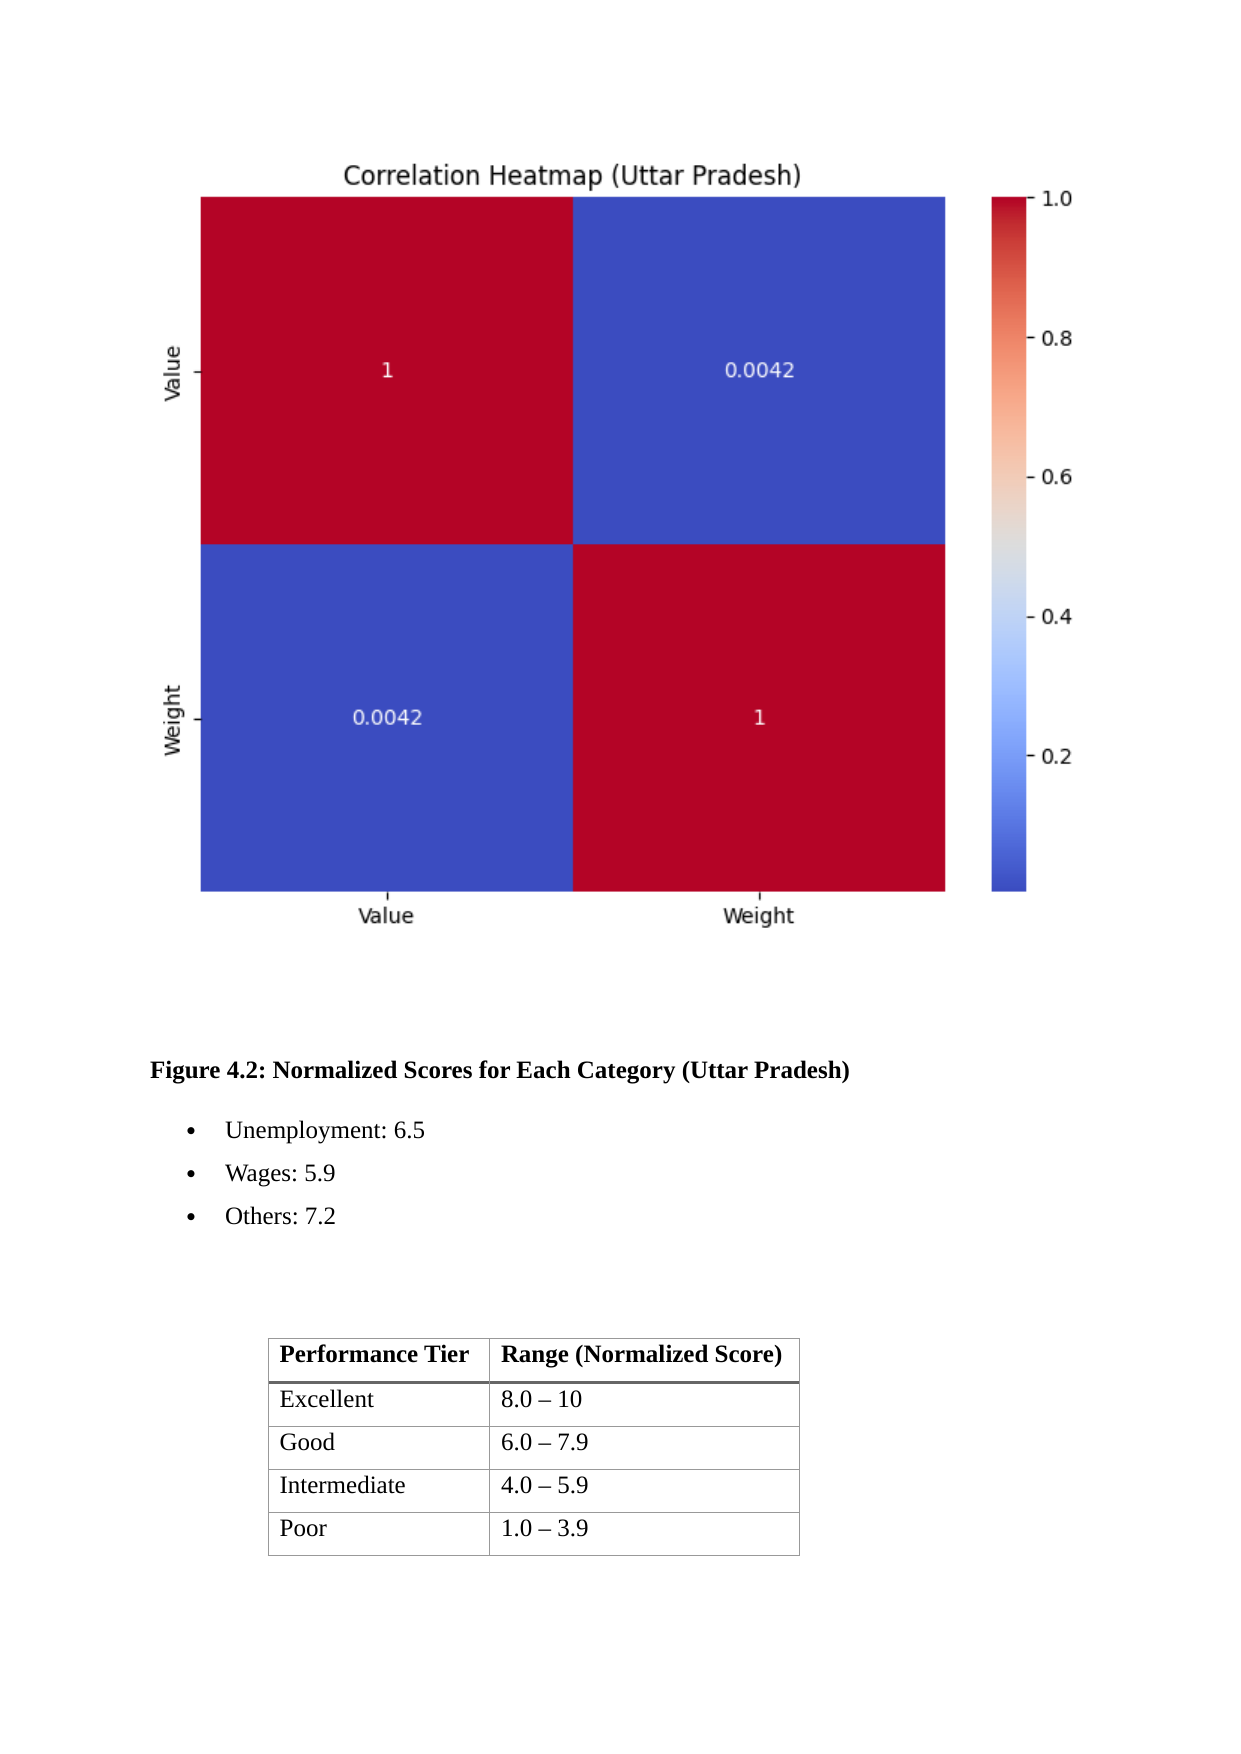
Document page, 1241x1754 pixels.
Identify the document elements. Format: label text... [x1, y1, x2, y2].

picture [150, 150, 1088, 943]
list Wages: 5.9 [187, 1158, 1090, 1187]
table_cell Intermediate [269, 1470, 489, 1512]
table_cell 1.0 – 3.9 [490, 1513, 799, 1555]
list Unemployment: 6.5 [187, 1115, 1090, 1144]
table_cell Good [269, 1427, 489, 1469]
table_cell Poor [269, 1513, 489, 1555]
table_cell 6.0 – 7.9 [490, 1427, 799, 1469]
table_cell Excellent [269, 1384, 489, 1426]
table_cell 8.0 – 10 [490, 1384, 799, 1426]
text Figure 4.2: Normalized Scores for Each Category (Uttar Pradesh) [150, 1055, 1090, 1084]
table_cell 4.0 – 5.9 [490, 1470, 799, 1512]
list Others: 7.2 [187, 1201, 1090, 1230]
table_header Range (Normalized Score) [490, 1339, 799, 1381]
table_header Performance Tier [269, 1339, 489, 1381]
